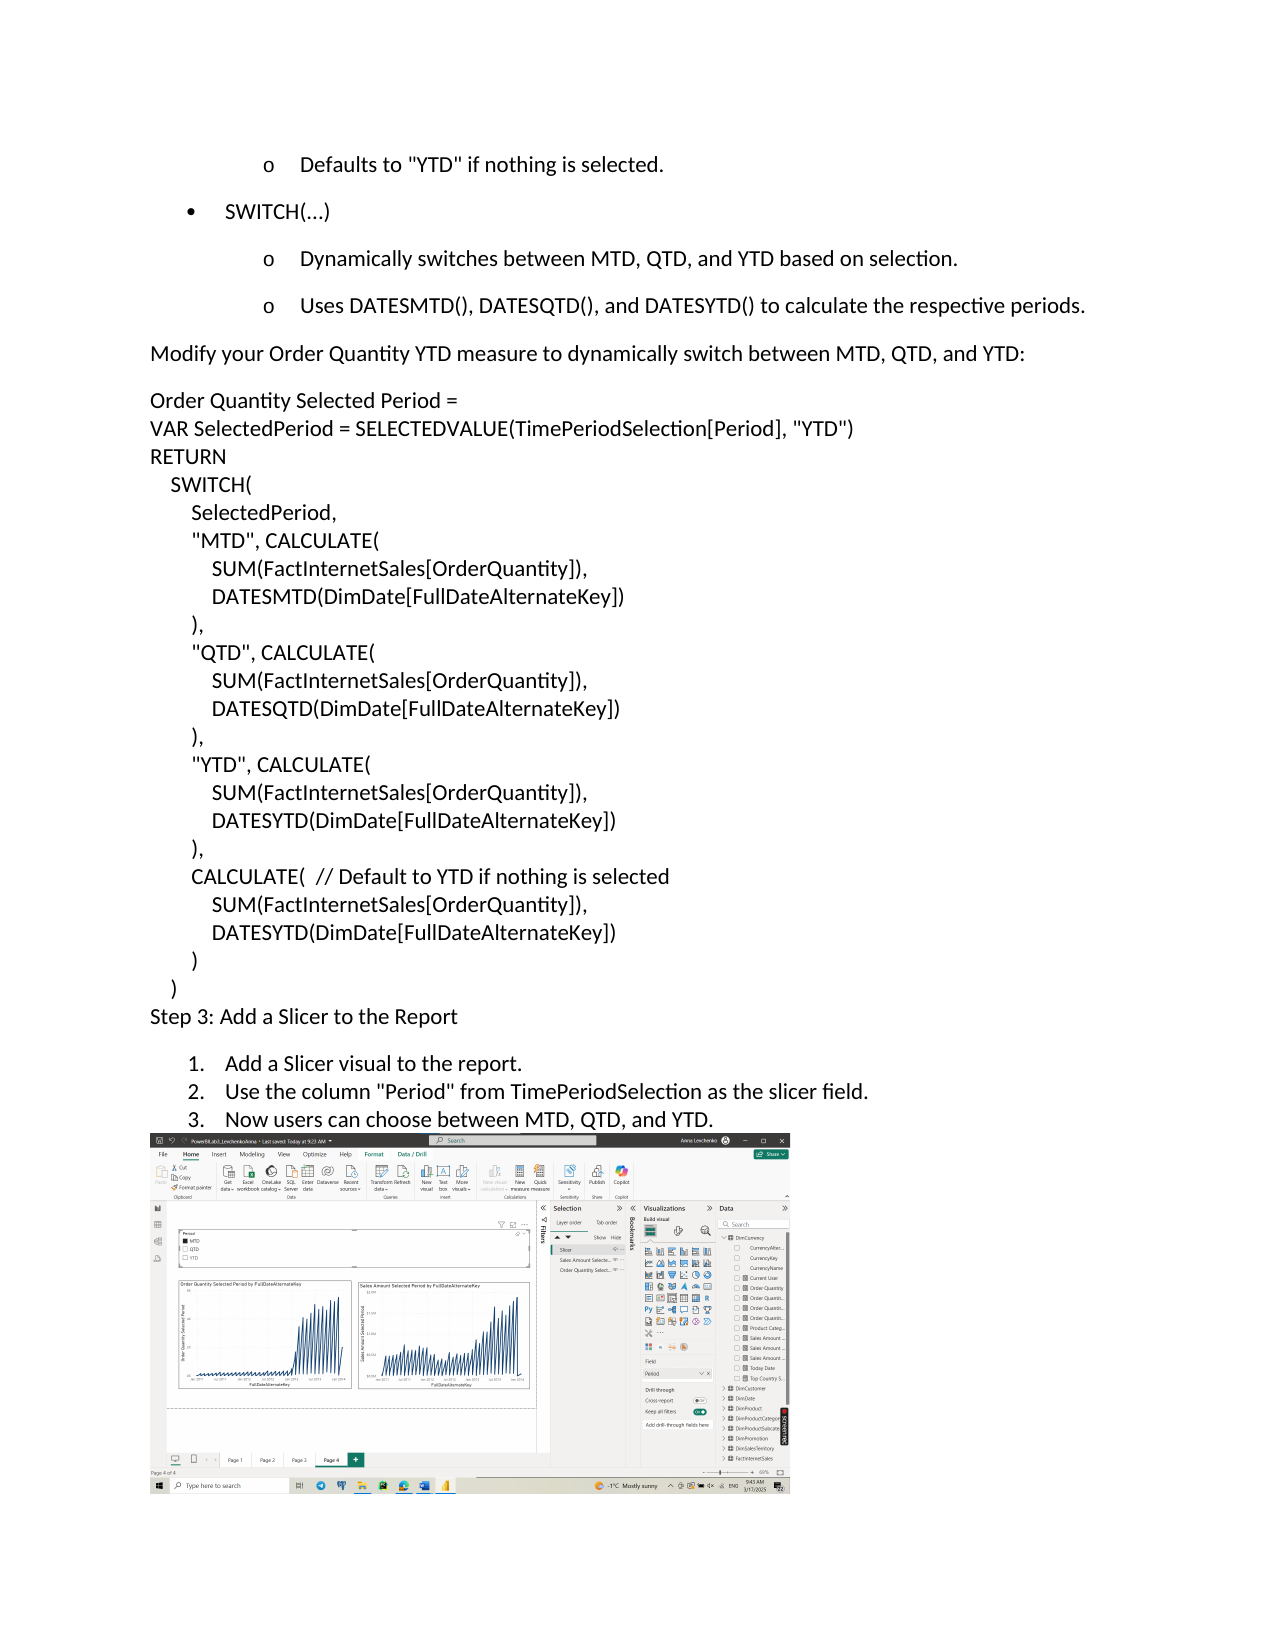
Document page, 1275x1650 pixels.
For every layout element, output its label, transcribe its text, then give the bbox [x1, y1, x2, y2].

text Step 3: Add a Slicer to the Report [150, 1002, 1125, 1030]
text SelectedPeriod, [150, 498, 1125, 526]
text VAR SelectedPeriod = SELECTEDVALUE(TimePeriodSelection[Period], "YTD") [150, 414, 1125, 442]
list SWITCH(...) [187, 197, 1125, 225]
picture [150, 1133, 791, 1494]
list Now users can choose between MTD, QTD, and YTD. [187, 1105, 1125, 1133]
text SUM(FactInternetSales[OrderQuantity]), [150, 890, 1125, 918]
text "MTD", CALCULATE( [150, 526, 1125, 554]
text DATESQTD(DimDate[FullDateAlternateKey]) [150, 694, 1125, 722]
text SUM(FactInternetSales[OrderQuantity]), [150, 778, 1125, 806]
text ), [150, 610, 1125, 638]
text ), [150, 834, 1125, 862]
text "QTD", CALCULATE( [150, 638, 1125, 666]
text ) [150, 946, 1125, 974]
list Use the column "Period" from TimePeriodSelection as the slicer field. [187, 1077, 1125, 1105]
list Defaults to "YTD" if nothing is selected. [262, 150, 1125, 178]
text DATESMTD(DimDate[FullDateAlternateKey]) [150, 582, 1125, 610]
text SUM(FactInternetSales[OrderQuantity]), [150, 554, 1125, 582]
text DATESYTD(DimDate[FullDateAlternateKey]) [150, 806, 1125, 834]
text ), [150, 722, 1125, 750]
text CALCULATE( // Default to YTD if nothing is selected [150, 862, 1125, 890]
text Modify your Order Quantity YTD measure to dynamically switch between MTD, QTD, and YTD: [150, 339, 1125, 367]
text SWITCH( [150, 470, 1125, 498]
text "YTD", CALCULATE( [150, 750, 1125, 778]
text RETURN [150, 442, 1125, 470]
list Uses DATESMTD(), DATESQTD(), and DATESYTD() to calculate the respective periods. [262, 292, 1125, 320]
text SUM(FactInternetSales[OrderQuantity]), [150, 666, 1125, 694]
list Add a Slicer visual to the report. [187, 1049, 1125, 1077]
text Order Quantity Selected Period = [150, 386, 1125, 414]
text ) [150, 974, 1125, 1002]
list Dynamically switches between MTD, QTD, and YTD based on selection. [262, 244, 1125, 273]
text DATESYTD(DimDate[FullDateAlternateKey]) [150, 918, 1125, 946]
